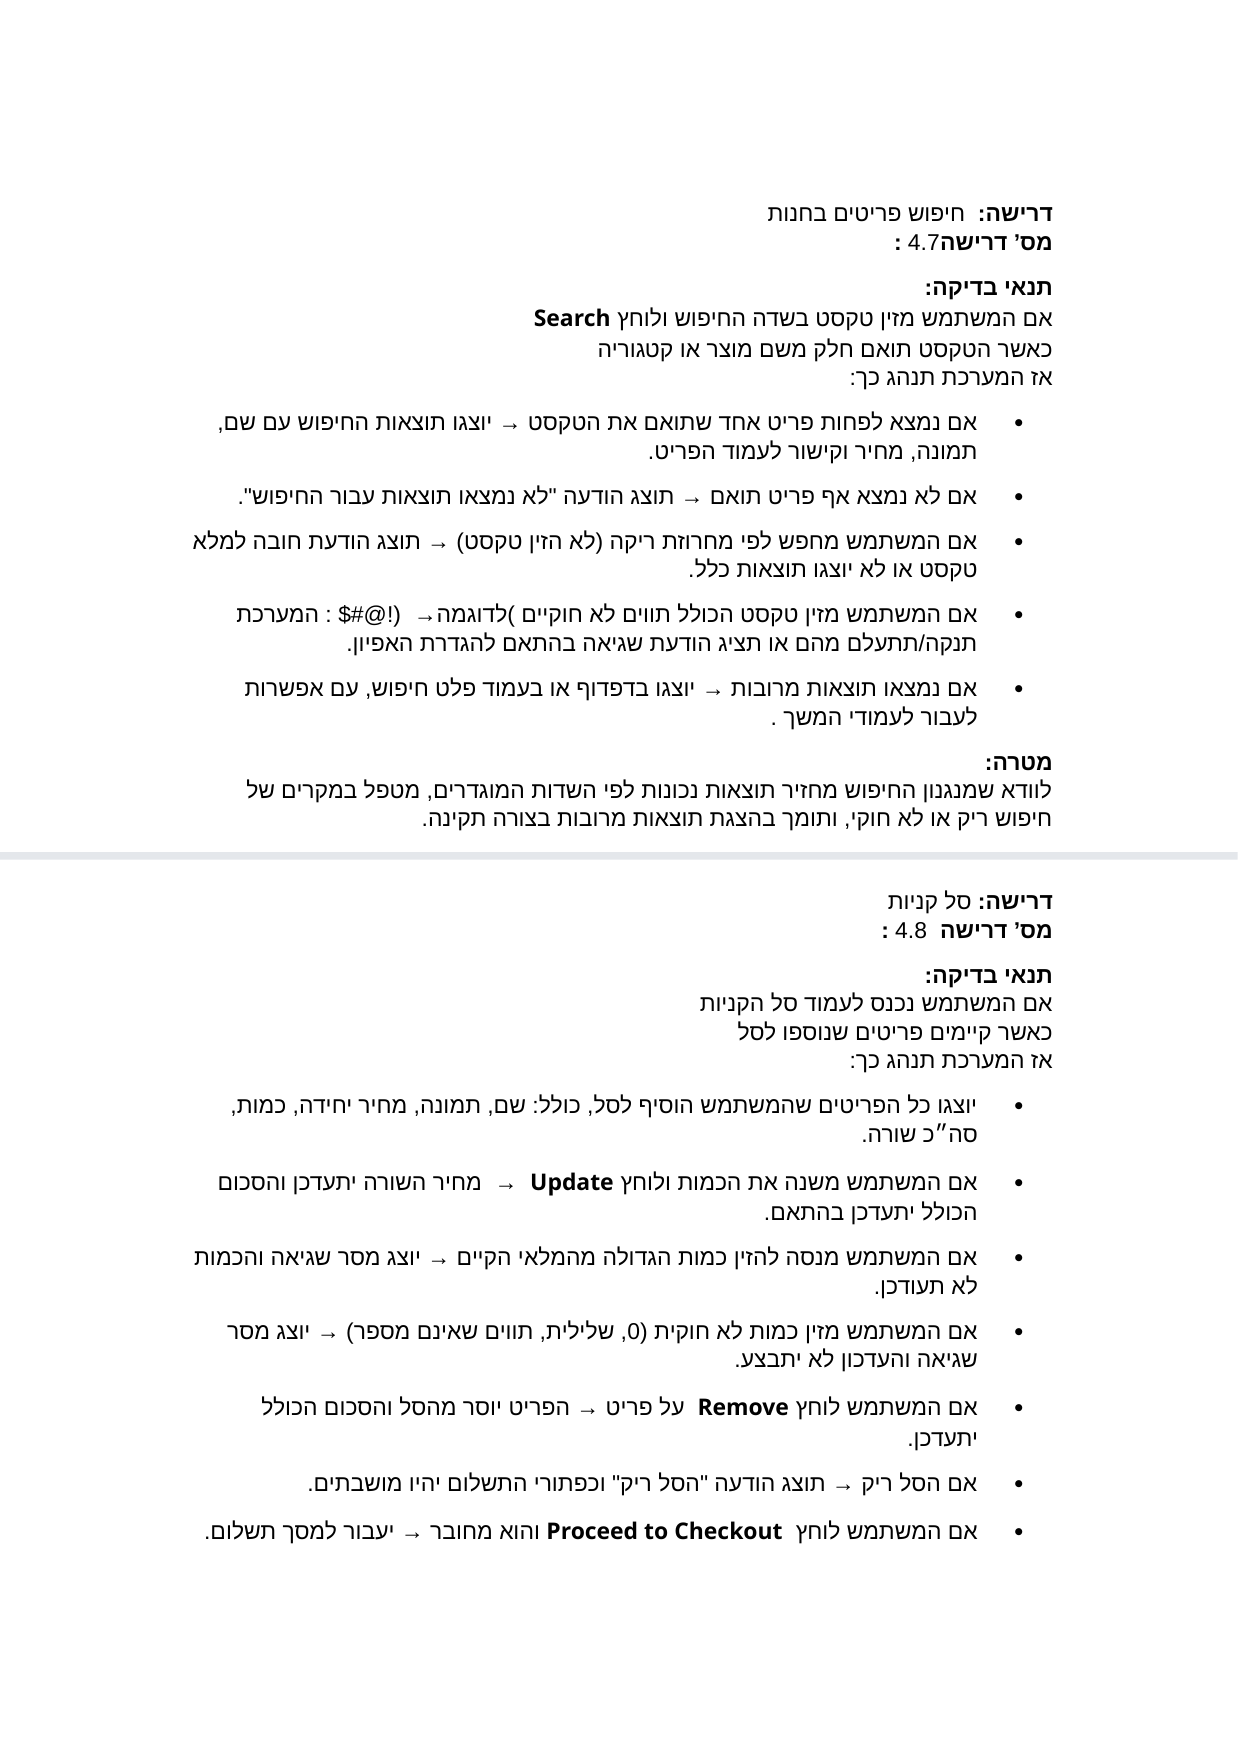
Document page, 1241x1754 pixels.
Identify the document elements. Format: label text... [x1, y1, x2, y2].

list אם המשתמש לוחץ Remove על פריט → הפריט יוסר מהסל והסכום הכולל יתעדכן. [187, 1391, 1015, 1451]
list אם הסל ריק → תוצג הודעה "הסל ריק" וכפתורי התשלום יהיו מושבתים. [187, 1470, 1015, 1496]
text תנאי בדיקה: אם המשתמש מזין טקסט בשדה החיפוש ולוחץ Search כאשר הטקסט תואם חלק משם מוצר או קטגוריה אז המערכת תנהג כך: [187, 274, 1053, 391]
list אם לא נמצא אף פריט תואם → תוצג הודעה "לא נמצאו תוצאות עבור החיפוש". [187, 483, 1015, 509]
list אם נמצאו תוצאות מרובות → יוצגו בדפדוף או בעמוד פלט חיפוש, עם אפשרות לעבור לעמודי המשך . [187, 675, 1015, 730]
list אם המשתמש מנסה להזין כמות הגדולה מהמלאי הקיים → יוצג מסר שגיאה והכמות לא תעודכן. [187, 1244, 1015, 1299]
text מטרה: לוודא שמנגנון החיפוש מחזיר תוצאות נכונות לפי השדות המוגדרים, מטפל במקרים של חיפוש ריק או לא חוקי, ותומך בהצגת תוצאות מרובות בצורה תקינה. דרישה: סל קניות מס’ דרישה 4.8 : [187, 748, 1053, 852]
list אם המשתמש משנה את הכמות ולוחץ Update → מחיר השורה יתעדכן והסכום הכולל יתעדכן בהתאם. [187, 1166, 1015, 1225]
list אם המשתמש לוחץ Proceed to Checkout והוא מחובר → יעבור למסך תשלום. [187, 1515, 1015, 1546]
text מטרה: לוודא שמנגנון החיפוש מחזיר תוצאות נכונות לפי השדות המוגדרים, מטפל במקרים של חיפוש ריק או לא חוקי, ותומך בהצגת תוצאות מרובות בצורה תקינה. דרישה: סל קניות מס’ דרישה 4.8 : [187, 860, 1053, 943]
list אם המשתמש מזין טקסט הכולל תווים לא חוקיים )לדוגמה→ ‎(!@#$ : המערכת תנקה/תתעלם מהם או תציג הודעת שגיאה בהתאם להגדרת האפיון. [187, 601, 1015, 656]
list יוצגו כל הפריטים שהמשתמש הוסיף לסל, כולל: שם, תמונה, מחיר יחידה, כמות, סה״כ שורה. [187, 1092, 1015, 1147]
text תנאי בדיקה: אם המשתמש נכנס לעמוד סל הקניות כאשר קיימים פריטים שנוספו לסל אז המערכת תנהג כך: [187, 962, 1053, 1073]
text דרישה: חיפוש פריטים בחנות מס’ דרישה4.7 : [187, 200, 1053, 255]
list אם המשתמש מחפש לפי מחרוזת ריקה (לא הזין טקסט) → תוצג הודעת חובה למלא טקסט או לא יוצגו תוצאות כלל. [187, 528, 1015, 583]
list אם המשתמש מזין כמות לא חוקית (0, שלילית, תווים שאינם מספר) → יוצג מסר שגיאה והעדכון לא יתבצע. [187, 1318, 1015, 1372]
list אם נמצא לפחות פריט אחד שתואם את הטקסט → יוצגו תוצאות החיפוש עם שם, תמונה, מחיר וקישור לעמוד הפריט. [187, 409, 1015, 464]
